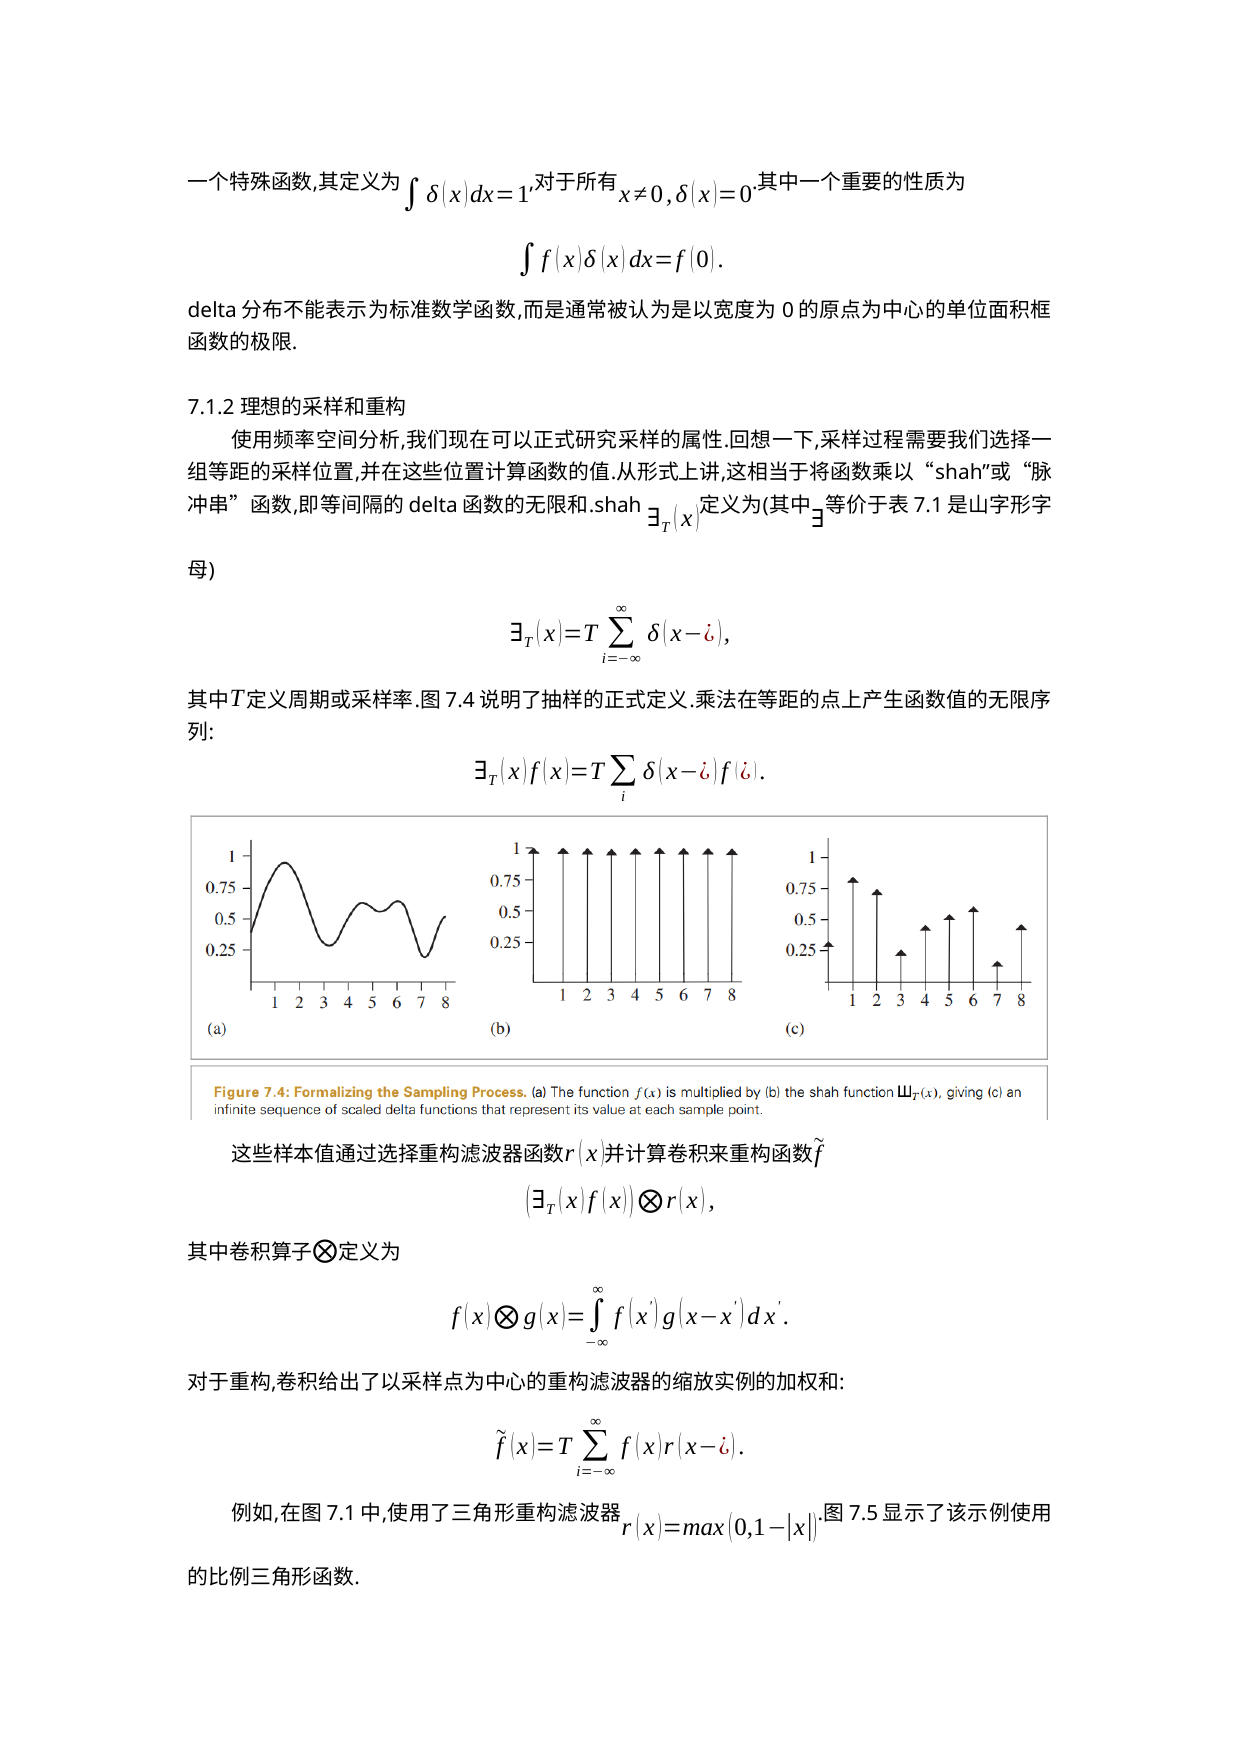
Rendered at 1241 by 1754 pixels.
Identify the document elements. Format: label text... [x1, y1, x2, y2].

text 使用频率空间分析,我们现在可以正式研究采样的属性.回想一下,采样过程需要我们选择一组等距的采样位置,并在这些位置计算函数的值.从形式上讲,这相当于将函数乘以“shah”或“脉冲串”函数,即等间隔的delta函数的无限和.shah 定义为(其中等价于表7.1是山字形字母) [187, 422, 1053, 584]
text 例如,在图7.1中,使用了三角形重构滤波器.图7.5显示了该示例使用的比例三角形函数. [187, 1494, 1053, 1592]
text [187, 162, 1053, 227]
text 其中定义周期或采样率.图7.4说明了抽样的正式定义.乘法在等距的点上产生函数值的无限序列: [187, 682, 1053, 747]
picture [187, 812, 1053, 1120]
text 对于重构,卷积给出了以采样点为中心的重构滤波器的缩放实例的加权和: [187, 1364, 1053, 1397]
text 这些样本值通过选择重构滤波器函数并计算卷积来重构函数 [187, 1137, 1053, 1169]
text delta分布不能表示为标准数学函数,而是通常被认为是以宽度为0的原点为中心的单位面积框函数的极限. [187, 292, 1053, 357]
text 其中卷积算子定义为 [187, 1234, 1053, 1267]
text 7.1.2 理想的采样和重构 [187, 389, 1053, 422]
